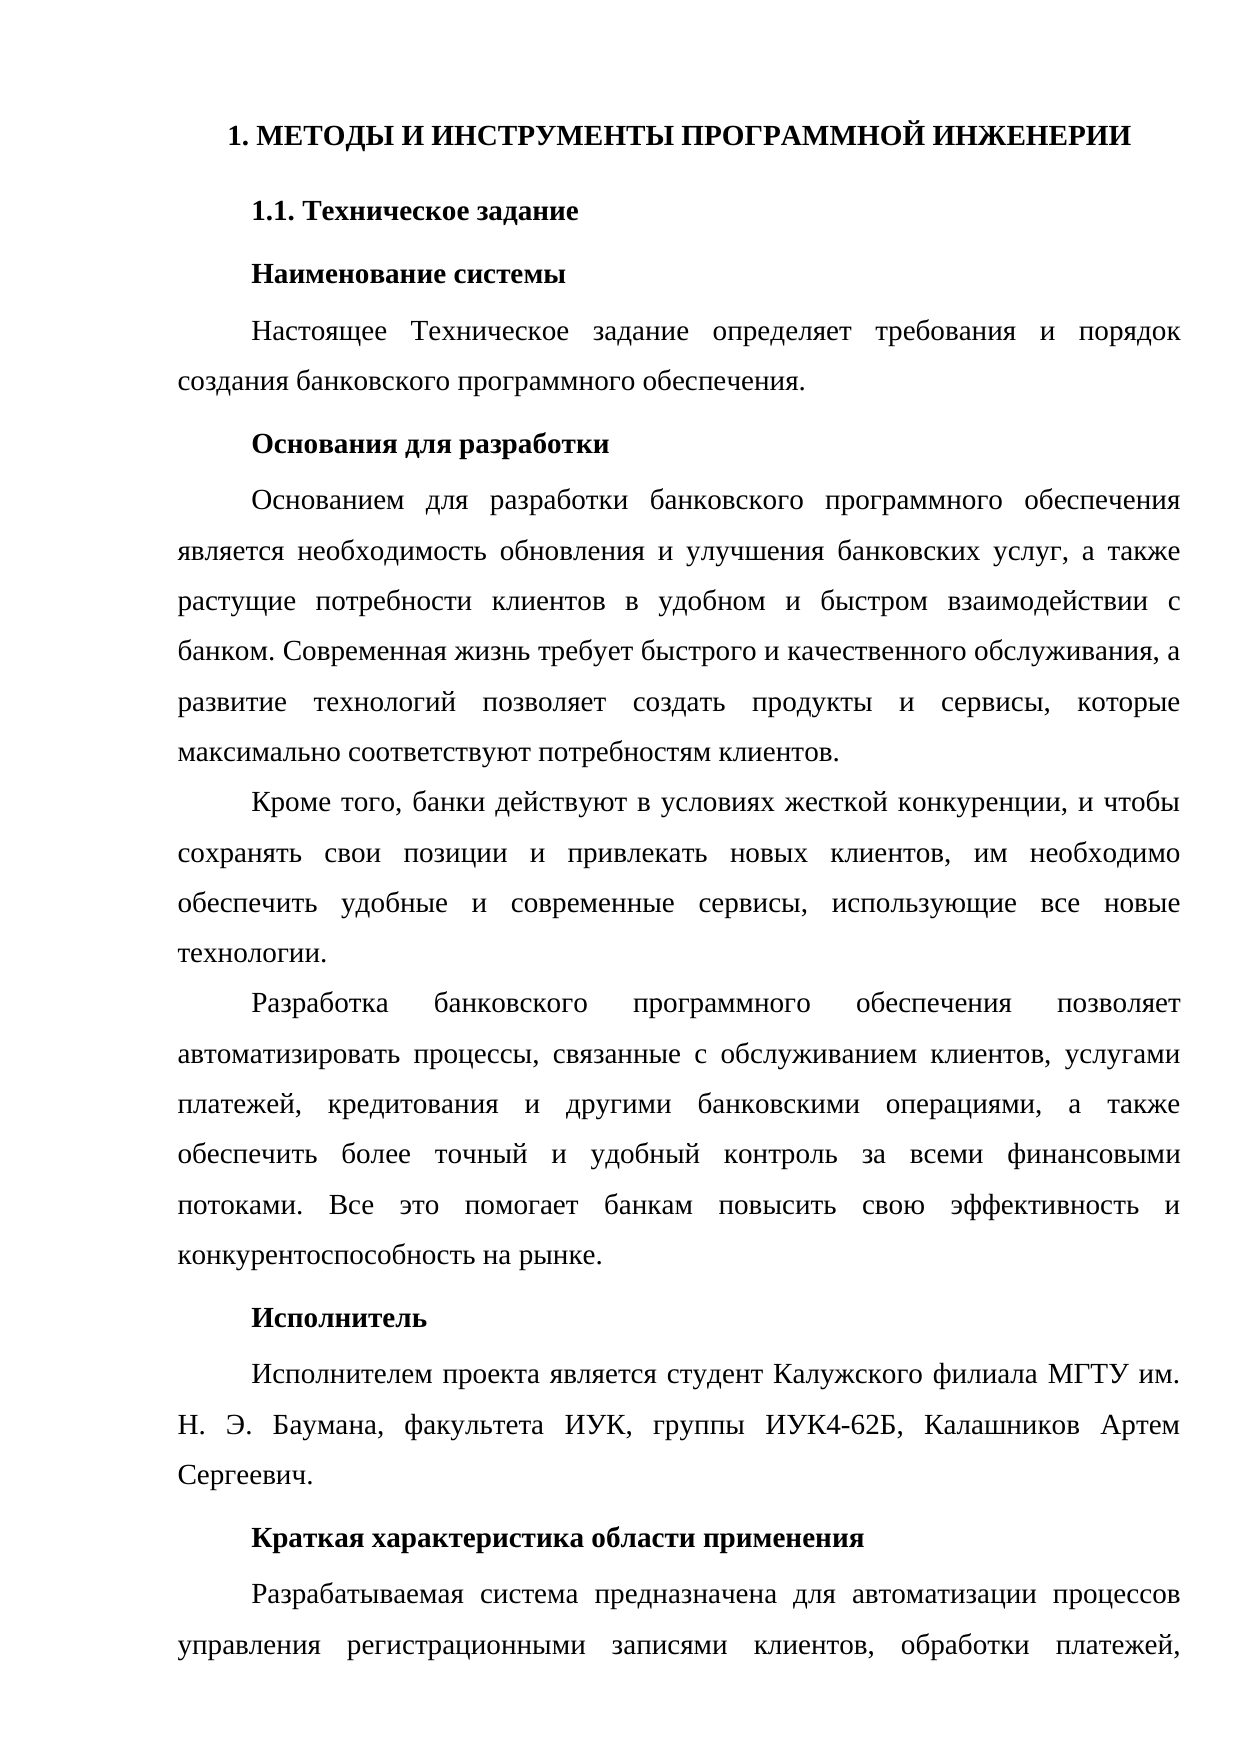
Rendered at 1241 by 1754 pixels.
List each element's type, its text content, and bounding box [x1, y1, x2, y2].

text Исполнитель [177, 1300, 1181, 1333]
text 1. МЕТОДЫ И ИНСТРУМЕНТЫ ПРОГРАММНОЙ ИНЖЕНЕРИИ [177, 118, 1181, 152]
text Краткая характеристика области применения [177, 1520, 1181, 1553]
text Основанием для разработки банковского программного обеспечения является необходимость обновления и улучшения банковских услуг, а также растущие потребности клиентов в удобном и быстром взаимодействии с банком. Современная жизнь требует быстрого и качественного обслуживания, а развитие технологий позволяет создать продукты и сервисы, которые максимально соответствуют потребностям клиентов. [177, 482, 1181, 768]
text Исполнителем проекта является студент Калужского филиала МГТУ им. Н. Э. Баумана, факультета ИУК, группы ИУК4-62Б, Калашников Артем Сергеевич. [177, 1357, 1181, 1491]
text Разработка банковского программного обеспечения позволяет автоматизировать процессы, связанные с обслуживанием клиентов, услугами платежей, кредитования и другими банковскими операциями, а также обеспечить более точный и удобный контроль за всеми финансовыми потоками. Все это помогает банкам повысить свою эффективность и конкурентоспособность на рынке. [177, 986, 1181, 1271]
text Основания для разработки [177, 426, 1181, 459]
text Настоящее Техническое задание определяет требования и порядок создания банковского программного обеспечения. [177, 313, 1181, 397]
text 1.1. Техническое задание [177, 193, 1181, 227]
text Наименование системы [177, 256, 1181, 290]
text Кроме того, банки действуют в условиях жесткой конкуренции, и чтобы сохранять свои позиции и привлекать новых клиентов, им необходимо обеспечить удобные и современные сервисы, использующие все новые технологии. [177, 784, 1181, 969]
